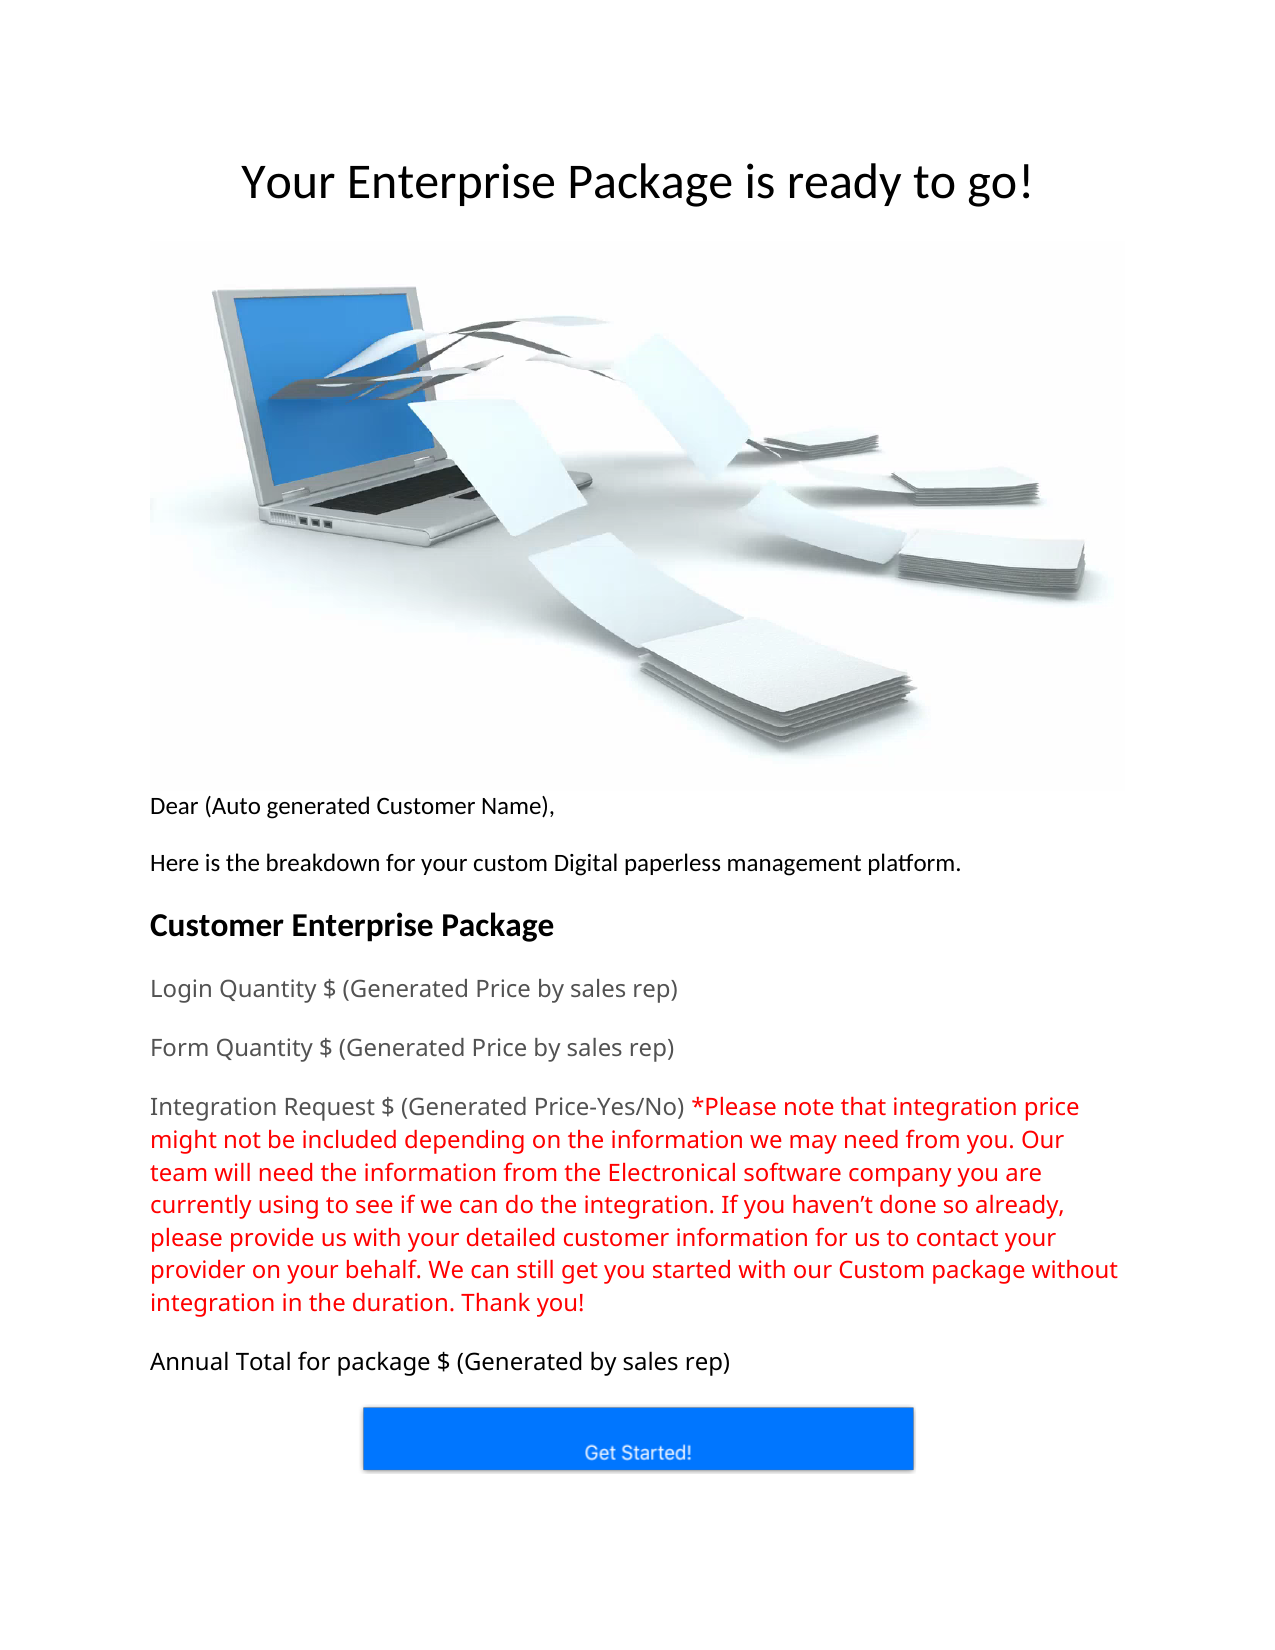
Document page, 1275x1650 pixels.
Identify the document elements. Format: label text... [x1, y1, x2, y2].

text Customer Enterprise Package [150, 904, 1125, 945]
text Annual Total for package $ (Generated by sales rep) [150, 1345, 1125, 1377]
text Your Enterprise Package is ready to go! [150, 150, 1125, 211]
text Form Quantity $ (Generated Price by sales rep) [150, 1031, 1125, 1063]
text Integration Request $ (Generated Price-Yes/No) *Please note that integration price might not be included depending on the information we may need from you. Our team will need the information from the Electronical software company you are currently using to see if we can do the integration. If you haven’t done so already, please provide us with your detailed customer information for us to contact your provider on your behalf. We can still get you started with our Custom package without integration in the duration. Thank you! [150, 1090, 1125, 1318]
text Dear (Auto generated Customer Name), [150, 791, 1125, 821]
picture [150, 241, 1125, 791]
text Login Quantity $ (Generated Price by sales rep) [150, 972, 1125, 1004]
text Here is the breakdown for your custom Digital paperless management platform. [150, 847, 1125, 878]
